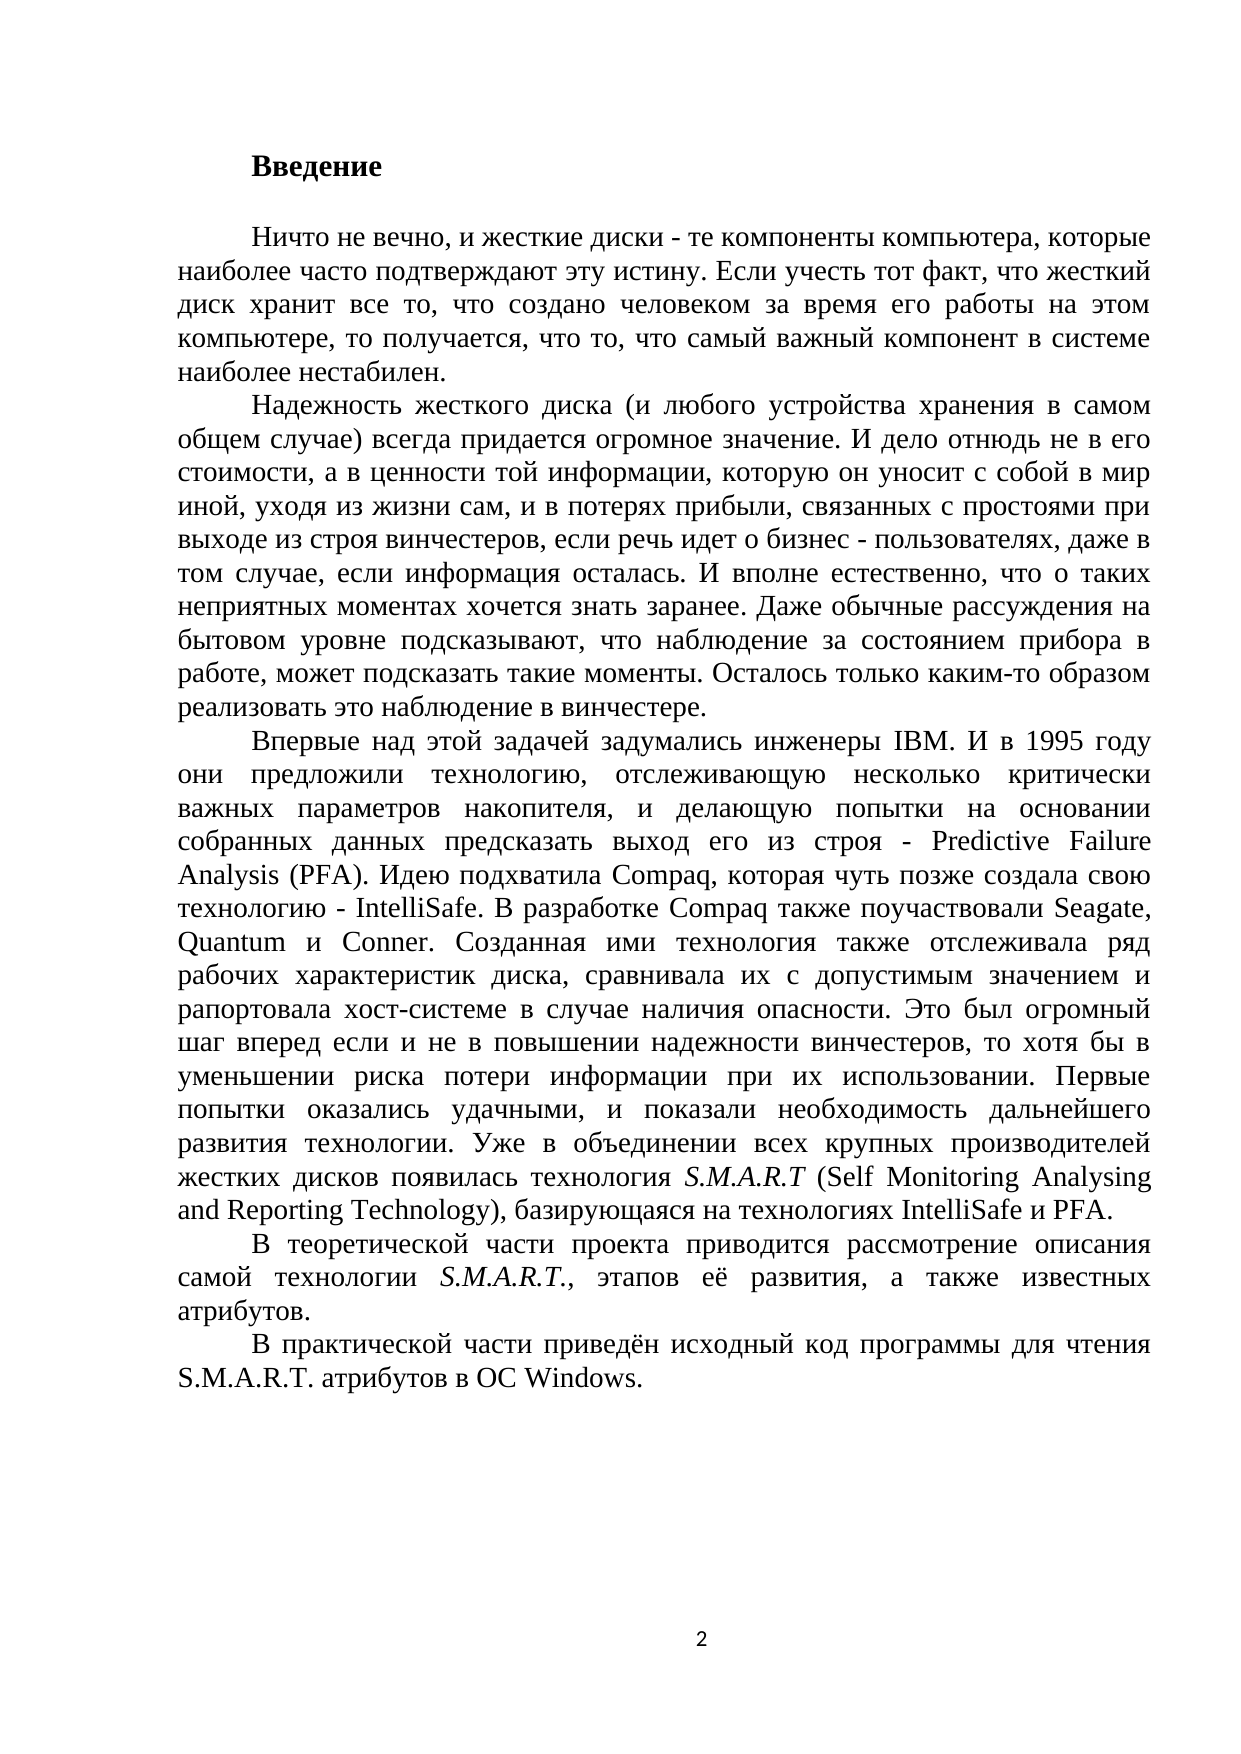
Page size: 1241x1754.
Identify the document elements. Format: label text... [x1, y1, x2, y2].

text Впервые над этой задачей задумались инженеры IBM. И в 1995 году они предложили технологию, отслеживающую несколько критически важных параметров накопителя, и делающую попытки на основании собранных данных предсказать выход его из строя - Predictive Failure Analysis (PFA). Идею подхватила Compaq, которая чуть позже создала свою технологию - IntelliSafe. В разработке Compaq также поучаствовали Seagate, Quantum и Conner. Созданная ими технология также отслеживала ряд рабочих характеристик диска, сравнивала их с допустимым значением и рапортовала хост-системе в случае наличия опасности. Это был огромный шаг вперед если и не в повышении надежности винчестеров, то хотя бы в уменьшении риска потери информации при их использовании. Первые попытки оказались удачными, и показали необходимость дальнейшего развития технологии. Уже в объединении всех крупных производителей жестких дисков появилась технология S.M.A.R.T (Self Monitoring Analysing and Reporting Technology), базирующаяся на технологиях IntelliSafe и PFA. [177, 723, 1152, 1226]
text Ничто не вечно, и жесткие диски - те компоненты компьютера, которые наиболее часто подтверждают эту истину. Если учесть тот факт, что жесткий диск хранит все то, что создано человеком за время его работы на этом компьютере, то получается, что то, что самый важный компонент в системе наиболее нестабилен. [177, 219, 1152, 387]
text Введение [177, 148, 1152, 184]
text В теоретической части проекта приводится рассмотрение описания самой технологии S.M.A.R.T., этапов её развития, а также известных атрибутов. [177, 1226, 1152, 1326]
text Надежность жесткого диска (и любого устройства хранения в самом общем случае) всегда придается огромное значение. И дело отнюдь не в его стоимости, а в ценности той информации, которую он уносит с собой в мир иной, уходя из жизни сам, и в потерях прибыли, связанных с простоями при выходе из строя винчестеров, если речь идет о бизнес - пользователях, даже в том случае, если информация осталась. И вполне естественно, что о таких неприятных моментах хочется знать заранее. Даже обычные рассуждения на бытовом уровне подсказывают, что наблюдение за состоянием прибора в работе, может подсказать такие моменты. Осталось только каким-то образом реализовать это наблюдение в винчестере. [177, 387, 1152, 723]
text В практической части приведён исходный код программы для чтения S.M.A.R.T. атрибутов в OC Windows. [177, 1326, 1152, 1393]
